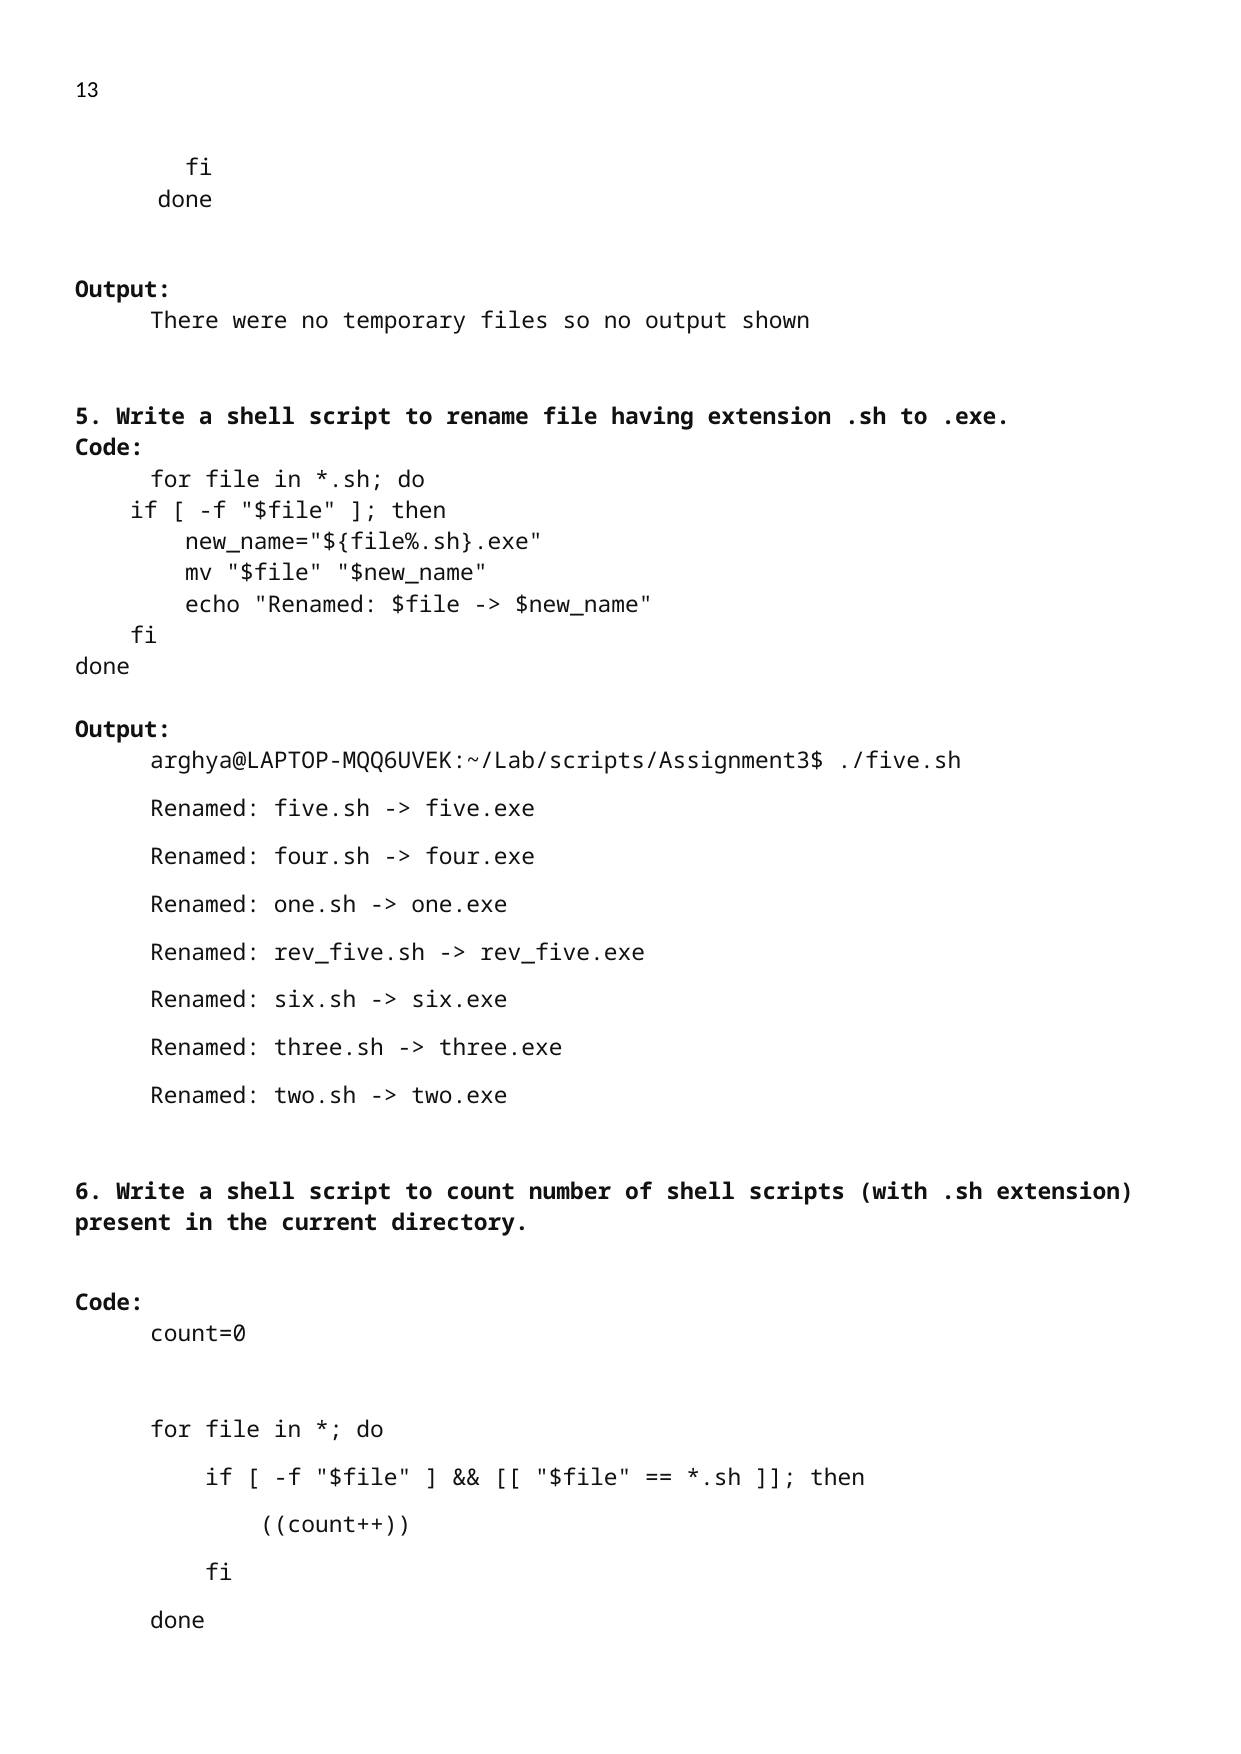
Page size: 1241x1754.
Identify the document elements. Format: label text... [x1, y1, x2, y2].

text done [150, 1604, 1165, 1636]
text echo "Renamed: $file -> $new_name" [75, 588, 1165, 619]
text fi [75, 619, 1165, 650]
text if [ -f "$file" ] && [[ "$file" == *.sh ]]; then [150, 1461, 1165, 1492]
text 5. Write a shell script to rename file having extension .sh to .exe. [75, 400, 1165, 431]
text fi [150, 1556, 1165, 1588]
text new_name="${file%.sh}.exe" [75, 525, 1165, 556]
text Renamed: five.sh -> five.exe [150, 792, 1165, 823]
text ((count++)) [150, 1508, 1165, 1540]
text Renamed: six.sh -> six.exe [150, 983, 1165, 1015]
text for file in *; do [150, 1413, 1165, 1444]
text Renamed: three.sh -> three.exe [150, 1031, 1165, 1063]
text Renamed: two.sh -> two.exe [150, 1079, 1165, 1111]
text for file in *.sh; do [75, 463, 1165, 494]
text Renamed: rev_five.sh -> rev_five.exe [150, 936, 1165, 967]
text Code: [75, 1286, 1165, 1317]
text fi [75, 151, 1165, 182]
text Renamed: one.sh -> one.exe [150, 888, 1165, 919]
text if [ -f "$file" ]; then [75, 494, 1165, 525]
text There were no temporary files so no output shown [75, 304, 1165, 336]
text count=0 [75, 1317, 1165, 1348]
text mv "$file" "$new_name" [75, 556, 1165, 588]
text done [75, 182, 1165, 214]
text Output: [75, 713, 1165, 744]
text Renamed: four.sh -> four.exe [150, 840, 1165, 871]
text arghya@LAPTOP-MQQ6UVEK:~/Lab/scripts/Assignment3$ ./five.sh [75, 744, 1165, 775]
text 6. Write a shell script to count number of shell scripts (with .sh extension) present in the current directory. [75, 1175, 1165, 1238]
text done [75, 650, 1165, 681]
text Output: [75, 273, 1165, 304]
text Code: [75, 431, 1165, 463]
